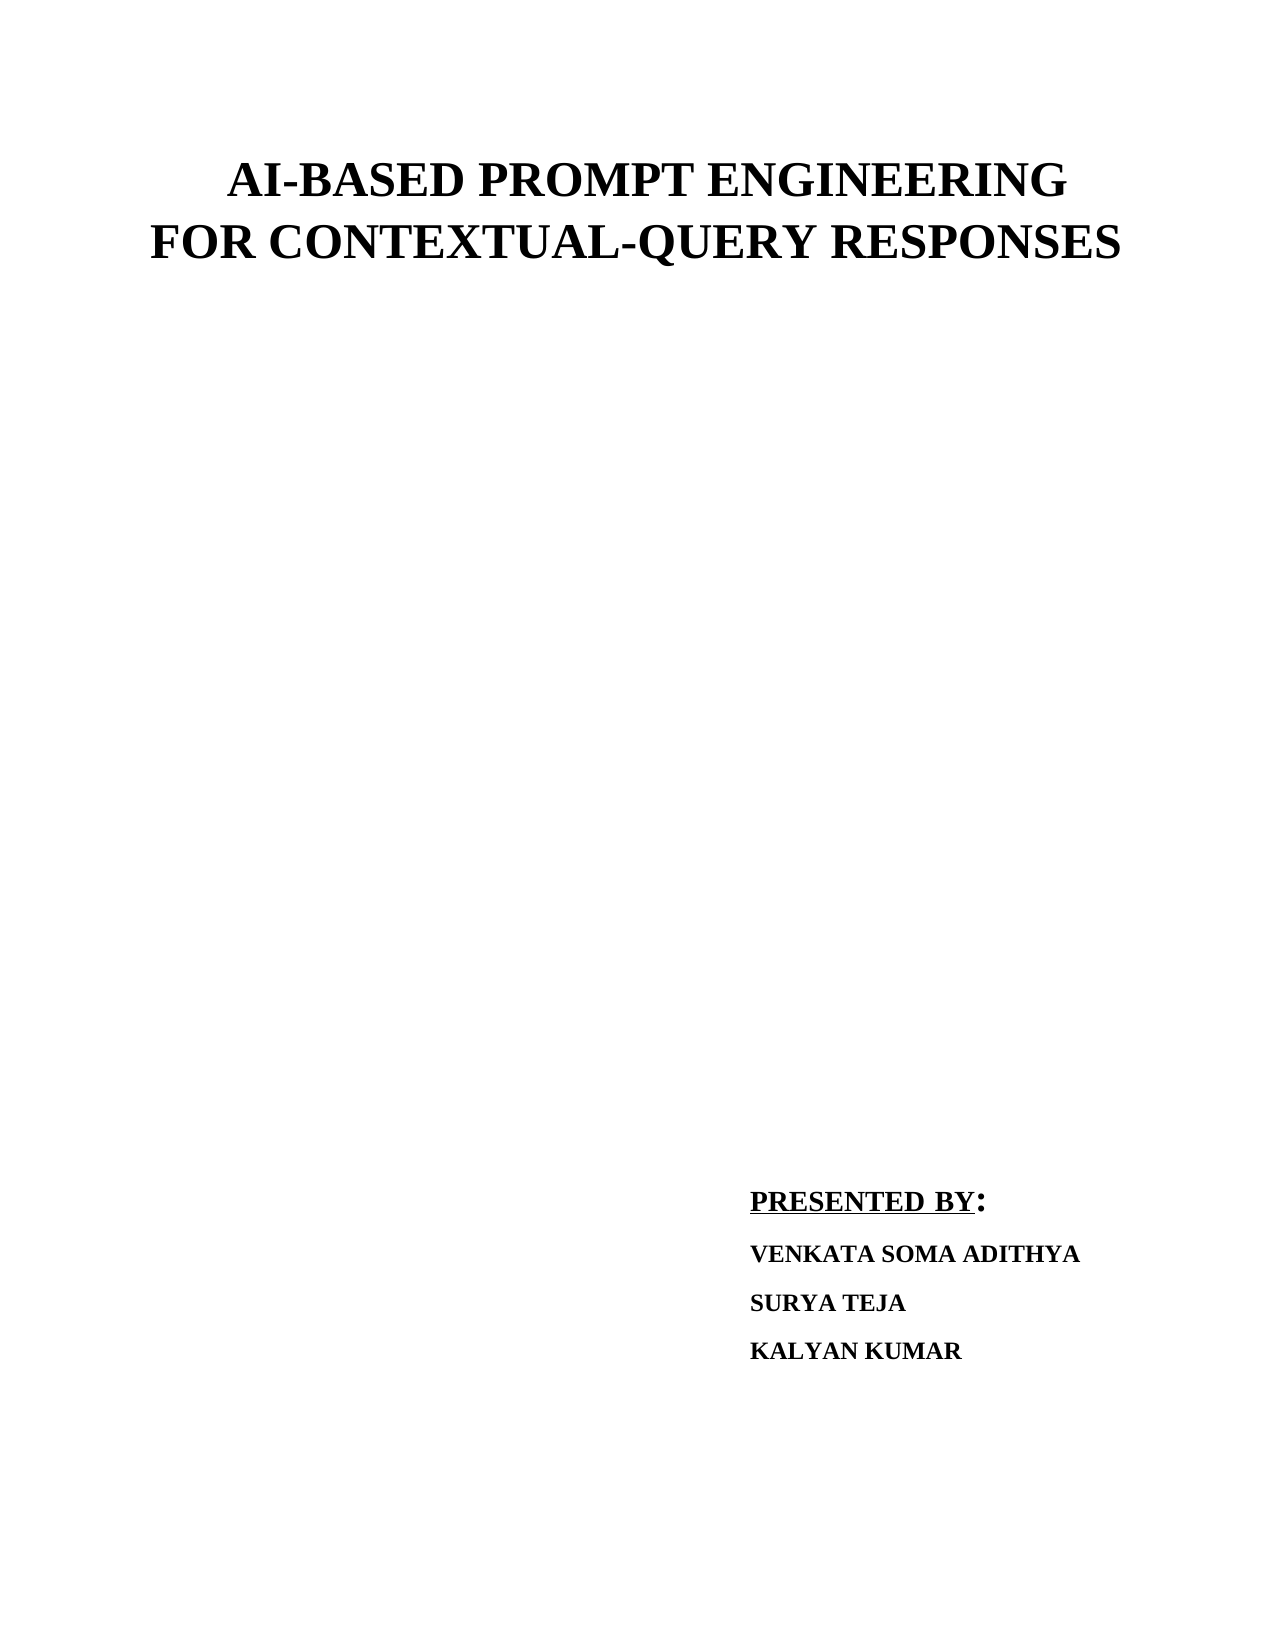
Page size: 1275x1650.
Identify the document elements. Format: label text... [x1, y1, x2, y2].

text VENKATA SOMA ADITHYA [225, 1239, 1125, 1268]
text SURYA TEJA [225, 1288, 1125, 1317]
text KALYAN KUMAR [225, 1336, 1125, 1364]
text PRESENTED BY: [225, 1176, 1125, 1219]
text AI-BASED PROMPT ENGINEERING FOR CONTEXTUAL-QUERY RESPONSES [150, 150, 1125, 269]
